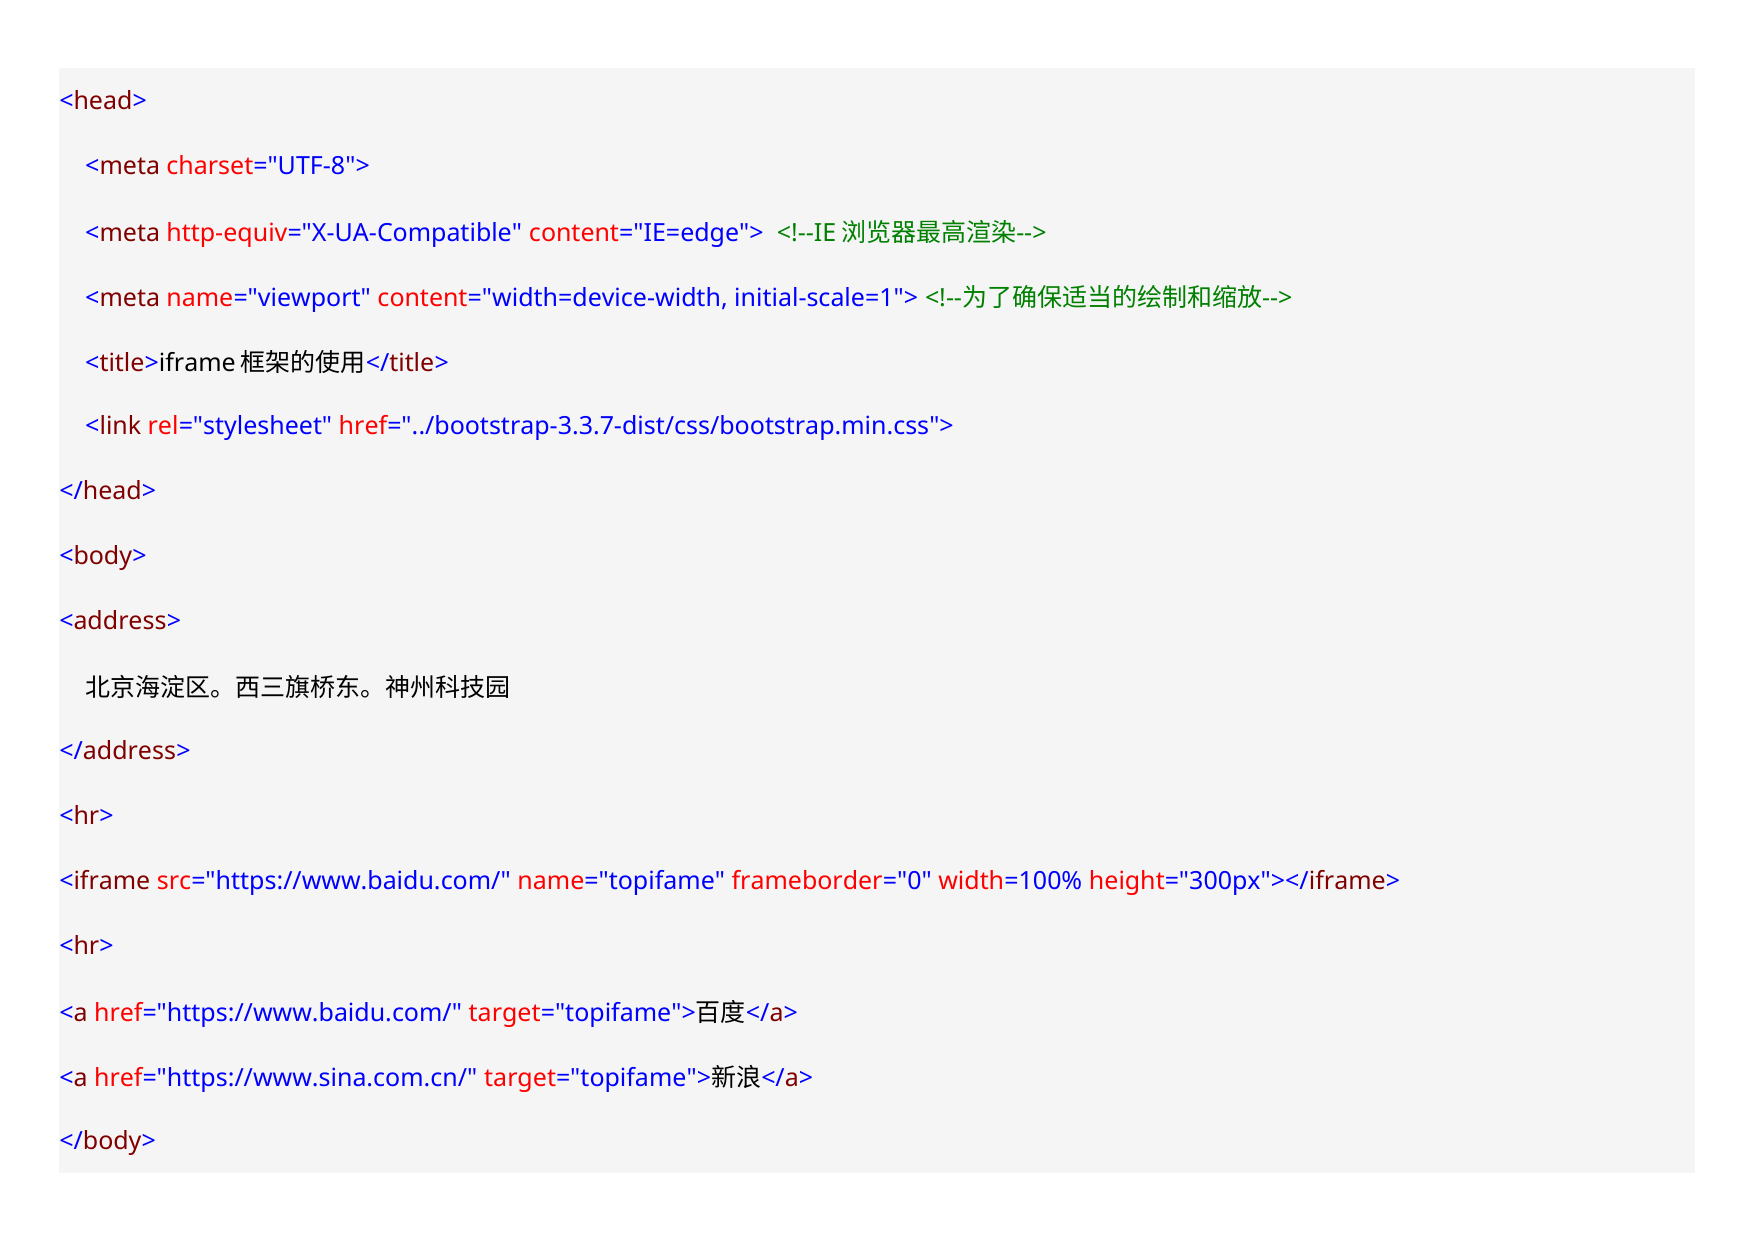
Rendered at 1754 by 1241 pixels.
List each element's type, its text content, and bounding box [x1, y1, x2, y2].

text <address> [59, 588, 1695, 653]
text <title>iframe框架的使用</title> [59, 328, 1695, 393]
text </head> [59, 458, 1695, 523]
text </body> [59, 1108, 1695, 1173]
text <hr> [59, 913, 1695, 978]
text <body> [59, 523, 1695, 588]
text <a href="https://www.sina.com.cn/" target="topifame">新浪</a> [59, 1043, 1695, 1108]
text <meta http-equiv="X-UA-Compatible" content="IE=edge"> <!--IE浏览器最高渲染--> [59, 198, 1695, 263]
text <iframe src="https://www.baidu.com/" name="topifame" frameborder="0" width=100% height="300px"></iframe> [59, 848, 1695, 913]
text <head> [59, 68, 1695, 133]
text <hr> [59, 783, 1695, 848]
text <meta charset="UTF-8"> [59, 133, 1695, 198]
text <a href="https://www.baidu.com/" target="topifame">百度</a> [59, 978, 1695, 1043]
text <link rel="stylesheet" href="../bootstrap-3.3.7-dist/css/bootstrap.min.css"> [59, 393, 1695, 458]
text 北京海淀区。西三旗桥东。神州科技园 [59, 653, 1695, 718]
text </address> [59, 718, 1695, 783]
text <meta name="viewport" content="width=device-width, initial-scale=1"> <!--为了确保适当的绘制和缩放--> [59, 263, 1695, 328]
